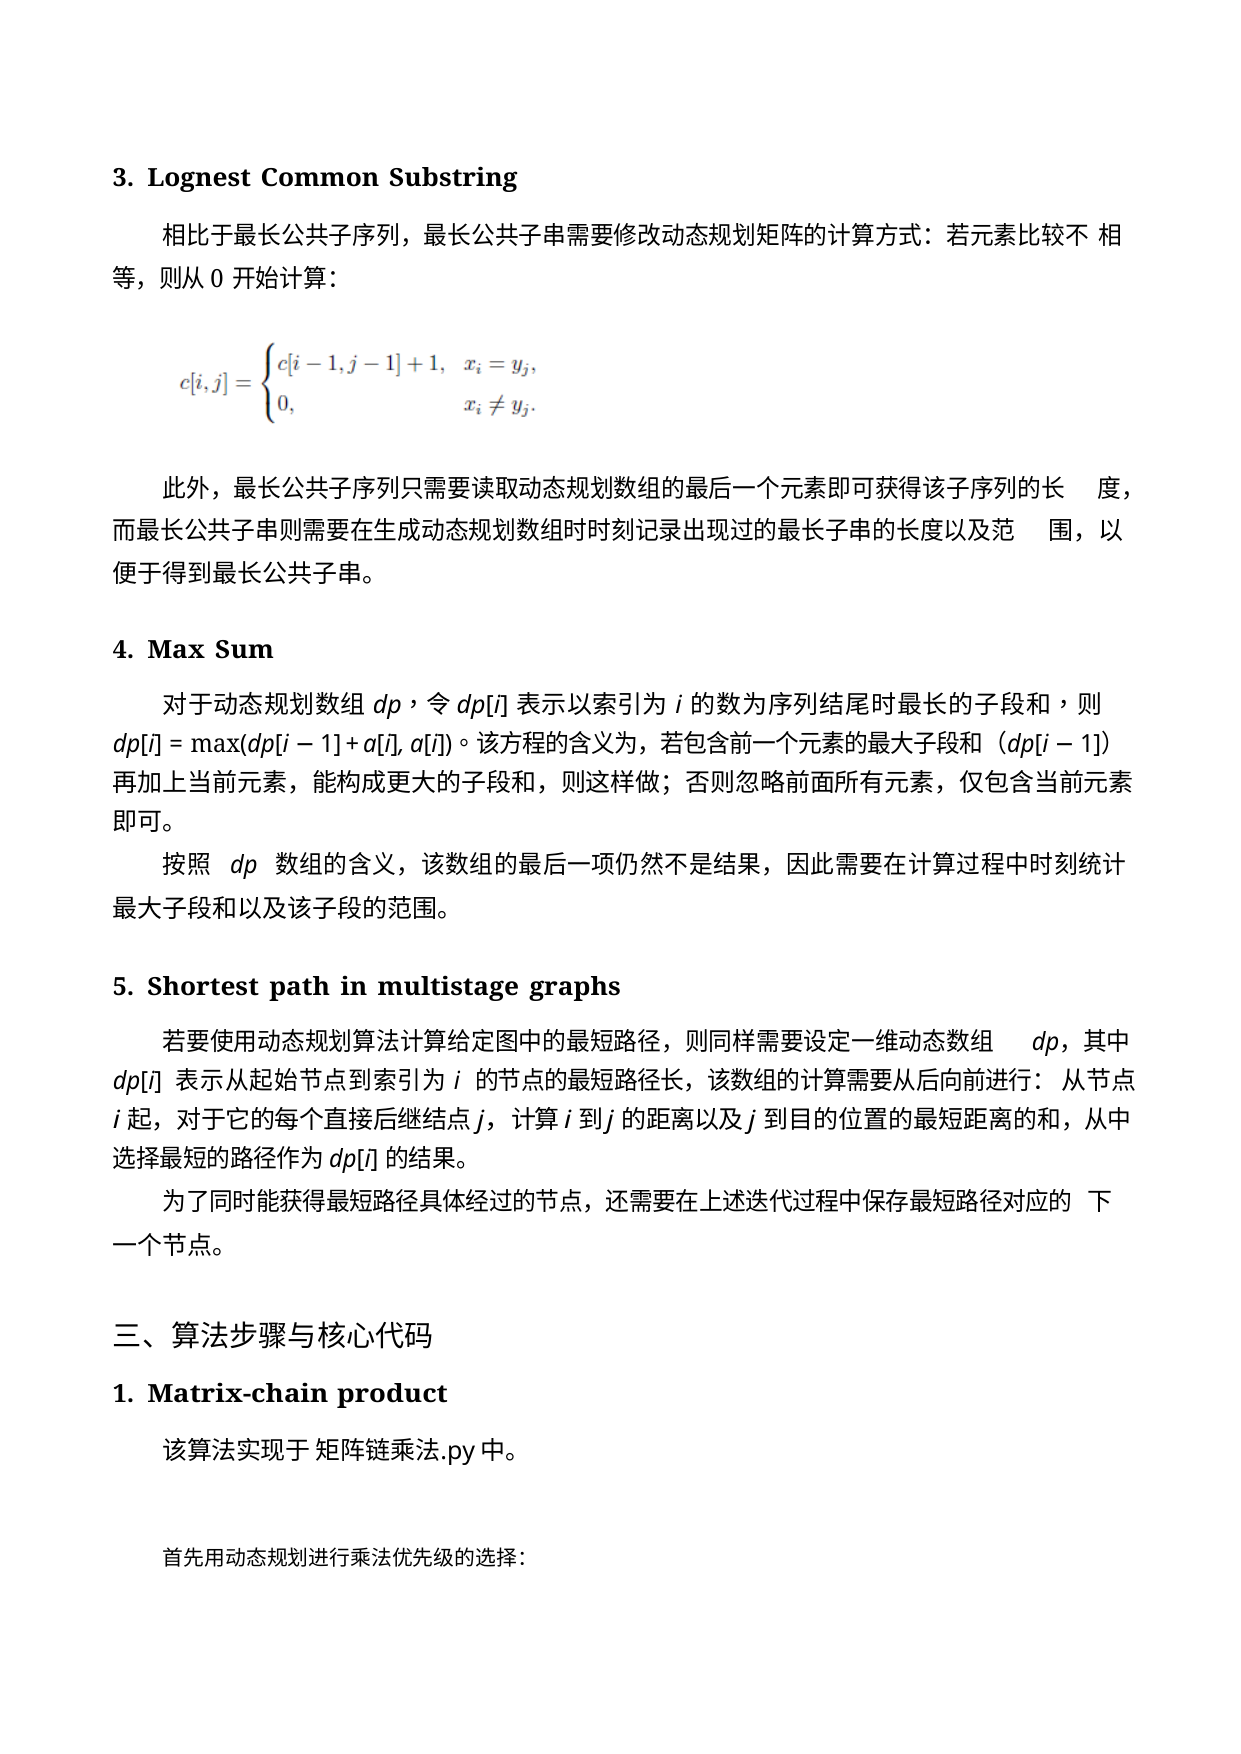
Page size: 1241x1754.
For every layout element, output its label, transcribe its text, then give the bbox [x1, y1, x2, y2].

text 对于动态规划数组 dp，令 dp[i] 表示以索引为 i 的数为序列结尾时最长的子段和，则dp[i] = max(dp[i − 1] + a[i], a[i])。该方程的含义为，若包含前一个元素的最大子段和（dp[i − 1]） 再加上当前元素，能构成更大的子段和，则这样做；否则忽略前面所有元素，仅包含当前元素即可。 [113, 682, 1142, 838]
text 为了同时能获得最短路径具体经过的节点，还需要在上述迭代过程中保存最短路径对应的 下一个节点。 [113, 1182, 1128, 1262]
text 若要使用动态规划算法计算给定图中的最短路径，则同样需要设定一维动态数组 dp，其中 dp[i] 表示从起始节点到索引为 i 的节点的最短路径长，该数组的计算需要从后向前进行： 从节点 i 起，对于它的每个直接后继结点 j，计算 i 到 j 的距离以及 j 到目的位置的最短距离的和，从中选择最短的路径作为 dp[i] 的结果。 [113, 1019, 1146, 1175]
subtitle Lognest Common Substring [113, 159, 1157, 193]
text 首先用动态规划进行乘法优先级的选择： [94, 1541, 1157, 1571]
text 按照 dp 数组的含义，该数组的最后一项仍然不是结果，因此需要在计算过程中时刻统计最大子段和以及该子段的范围。 [113, 845, 1128, 925]
subtitle 三、算法步骤与核心代码 [113, 1312, 1157, 1354]
text 此外，最长公共子序列只需要读取动态规划数组的最后一个元素即可获得该子序列的长 度，而最长公共子串则需要在生成动态规划数组时时刻记录出现过的最长子串的长度以及范 围，以便于得到最长公共子串。 [113, 468, 1128, 589]
picture [162, 322, 593, 441]
subtitle Shortest path in multistage graphs [113, 968, 1157, 1002]
text 相比于最长公共子序列，最长公共子串需要修改动态规划矩阵的计算方式：若元素比较不 相等，则从 0 开始计算： [113, 216, 1128, 294]
subtitle Max Sum [113, 631, 1157, 665]
subtitle Matrix-chain product [113, 1375, 1157, 1409]
text 该算法实现于 矩阵链乘法.py中。 [163, 1431, 1157, 1467]
